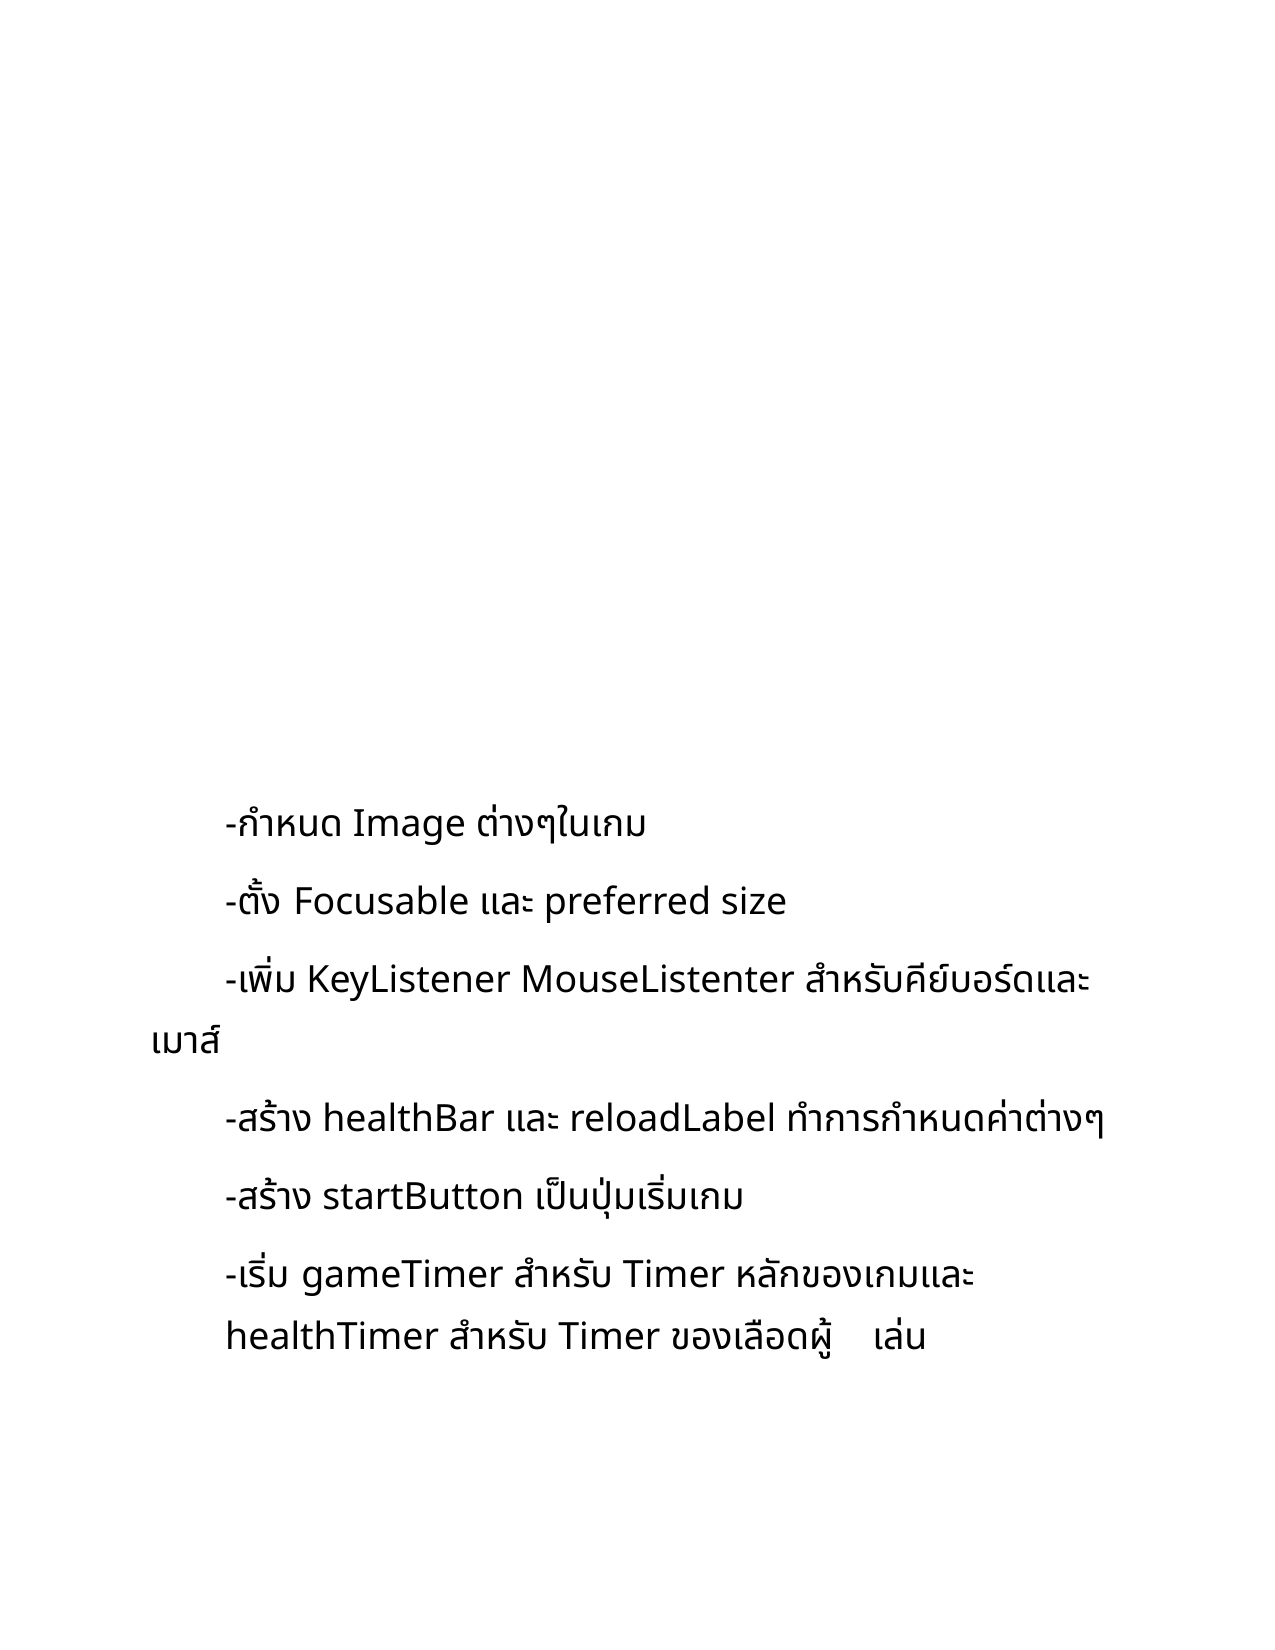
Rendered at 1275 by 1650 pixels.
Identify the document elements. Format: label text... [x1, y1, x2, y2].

text -สร้าง startButton เป็นปุ่มเริ่มเกม [150, 1169, 1125, 1227]
text -สร้าง healthBar และ reloadLabel ทำการกำหนดค่าต่างๆ [150, 1091, 1125, 1148]
text -เริ่ม gameTimer สำหรับ Timer หลักของเกมและ healthTimer สำหรับ Timer ของเลือดผู้ เล่น [225, 1248, 1125, 1366]
text -เพิ่ม KeyListener MouseListenter สำหรับคีย์บอร์ดและเมาส์ [150, 952, 1125, 1070]
text -ตั้ง Focusable และ preferred size [150, 874, 1125, 931]
text -กำหนด Image ต่างๆในเกม [150, 796, 1125, 853]
